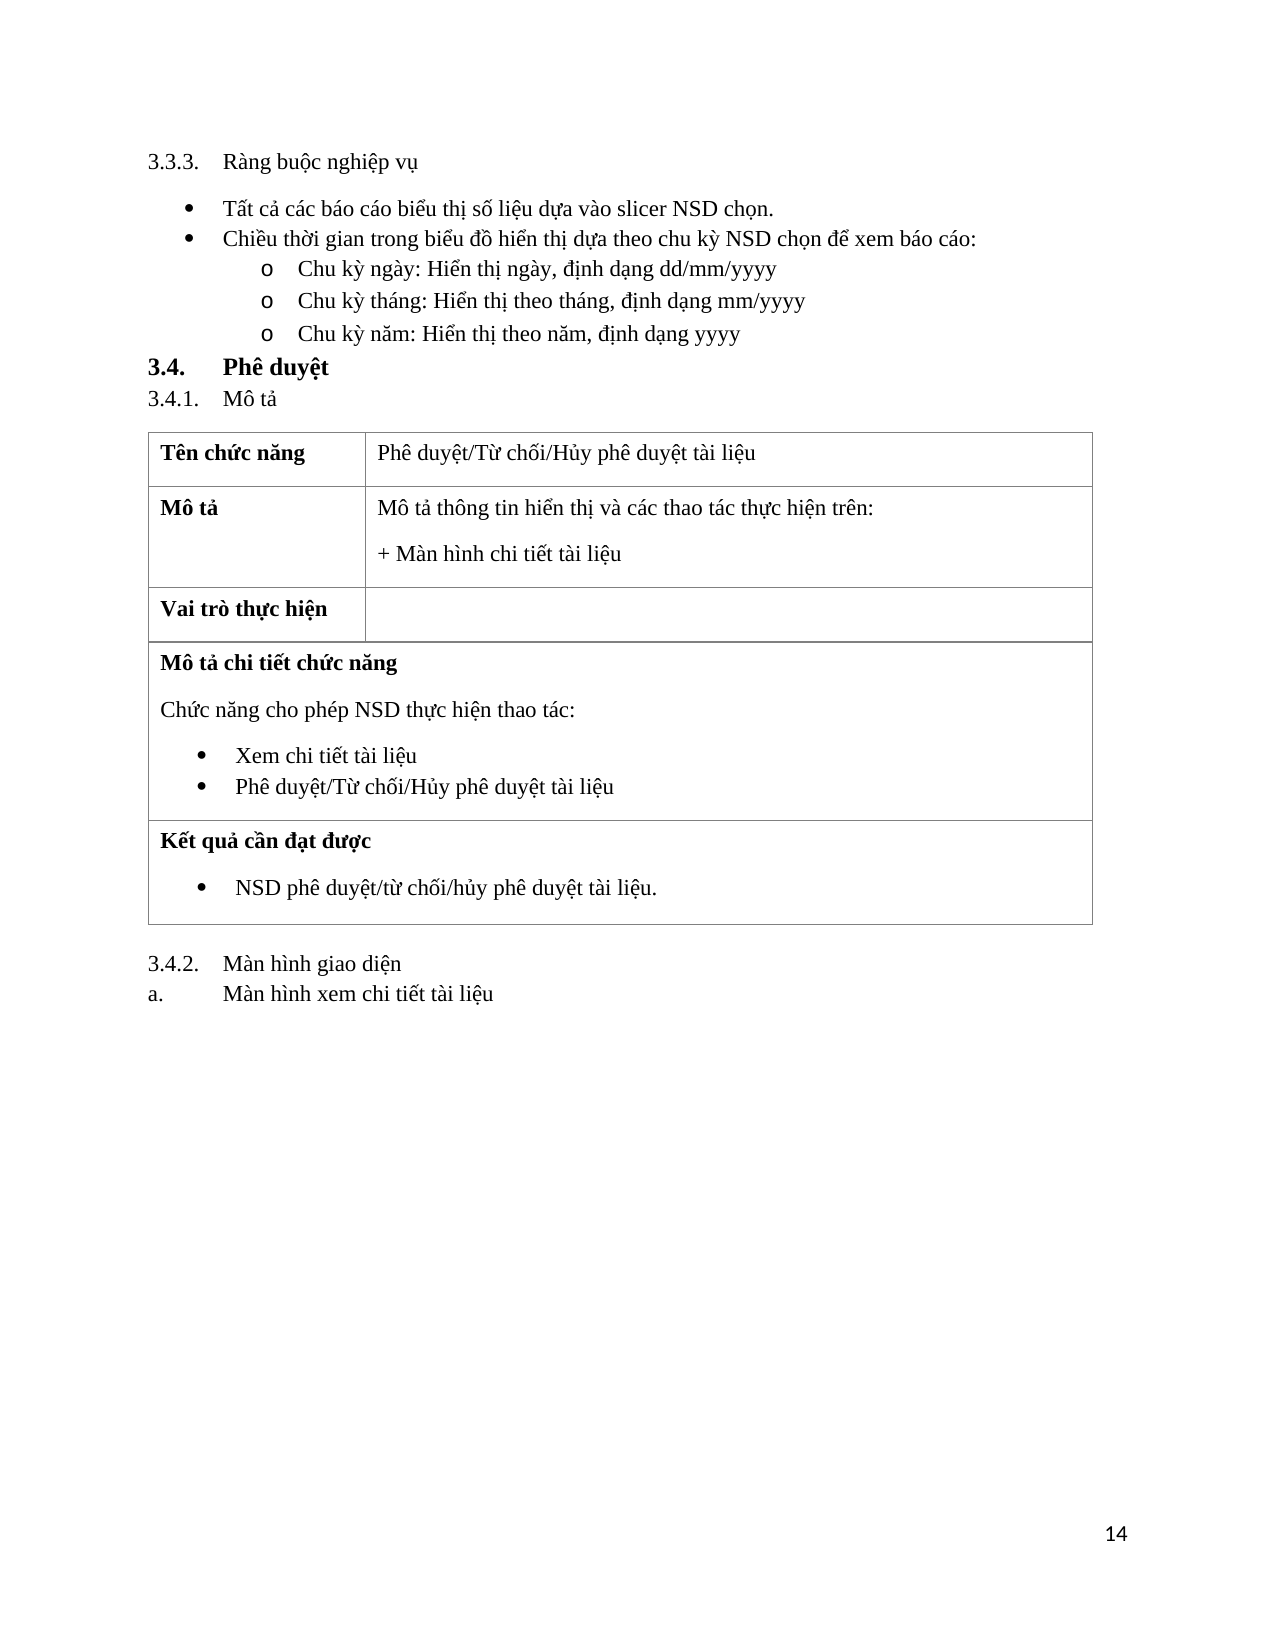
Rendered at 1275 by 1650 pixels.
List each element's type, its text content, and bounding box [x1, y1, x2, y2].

list Chu kỳ tháng: Hiển thị theo tháng, định dạng mm/yyyy [260, 287, 1127, 316]
table_cell Kết quả cần đạt được NSD phê duyệt/từ chối/hủy phê duyệt tài liệu. [149, 821, 1092, 923]
table_header Tên chức năng [149, 433, 365, 486]
list Chu kỳ ngày: Hiển thị ngày, định dạng dd/mm/yyyy [260, 255, 1127, 283]
list Màn hình giao diện [148, 949, 1127, 976]
list Chiều thời gian trong biểu đồ hiển thị dựa theo chu kỳ NSD chọn để xem báo cáo: [185, 225, 1127, 251]
table_cell Vai trò thực hiện [149, 588, 365, 641]
list Tất cả các báo cáo biểu thị số liệu dựa vào slicer NSD chọn. [185, 194, 1127, 221]
table_header Phê duyệt/Từ chối/Hủy phê duyệt tài liệu [366, 433, 1092, 486]
table_cell [366, 588, 1092, 641]
list Màn hình xem chi tiết tài liệu [148, 980, 1127, 1006]
table_cell Mô tả chi tiết chức năng Chức năng cho phép NSD thực hiện thao tác: Xem chi tiết tài liệu Phê duyệt/Từ chối/Hủy phê duyệt tài liệu [149, 643, 1092, 819]
table_cell Mô tả thông tin hiển thị và các thao tác thực hiện trên: + Màn hình chi tiết tài liệu [366, 487, 1092, 587]
list Mô tả [148, 385, 1127, 412]
table_cell Mô tả [149, 487, 365, 587]
list Chu kỳ năm: Hiển thị theo năm, định dạng yyyy [260, 320, 1127, 348]
list Ràng buộc nghiệp vụ [148, 148, 1127, 174]
list Phê duyệt [148, 352, 1127, 381]
